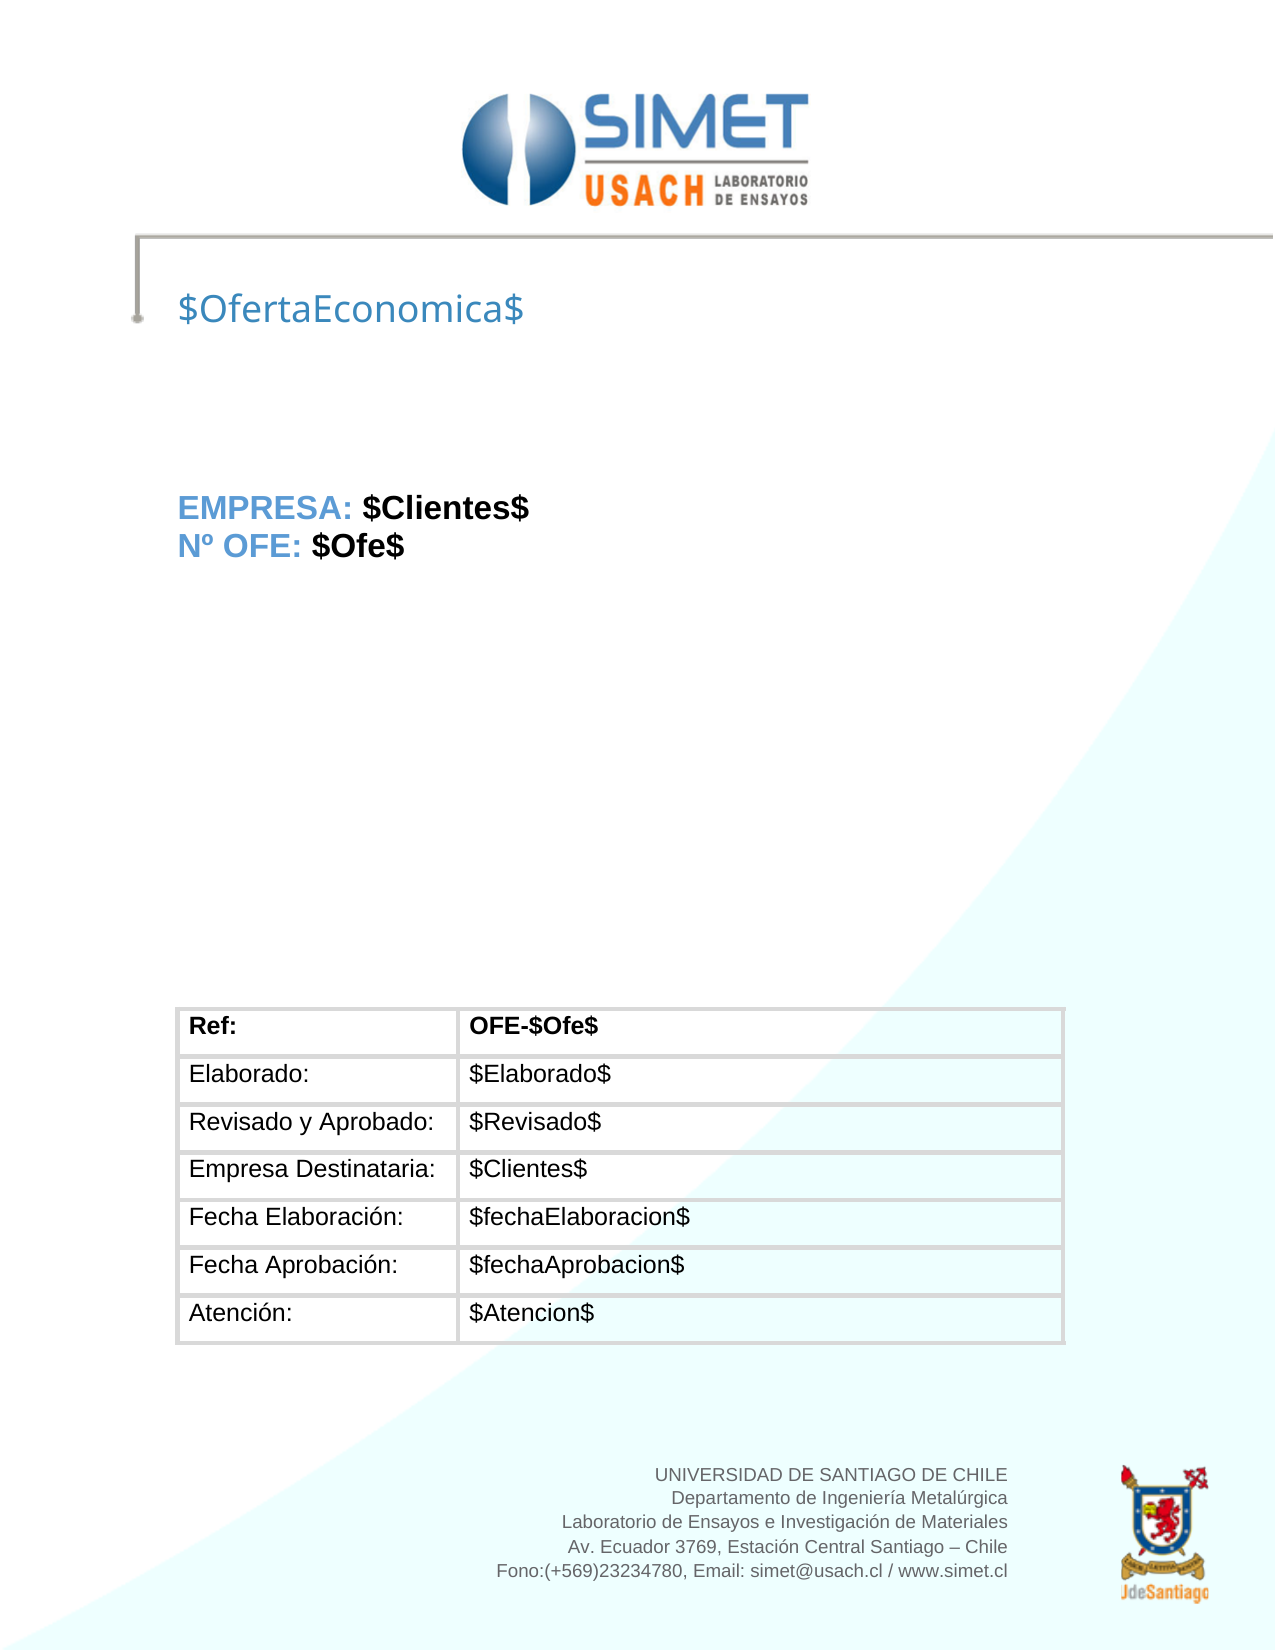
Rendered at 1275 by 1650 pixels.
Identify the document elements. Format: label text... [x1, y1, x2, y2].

table_cell $Elaborado$ [460, 1059, 1061, 1102]
text $OfertaEconomica$ [177, 282, 1063, 333]
table_cell Elaborado: [180, 1059, 456, 1102]
table_cell Revisado y Aprobado: [180, 1107, 456, 1150]
table_cell Empresa Destinataria: [180, 1155, 456, 1197]
table_cell $Clientes$ [460, 1155, 1061, 1197]
table_cell Fecha Aprobación: [180, 1250, 456, 1293]
table_cell $Revisado$ [460, 1107, 1061, 1150]
table_cell Atención: [180, 1298, 456, 1341]
text Nº OFE: $Ofe$ [177, 526, 1063, 565]
table_header OFE-$Ofe$ [460, 1011, 1061, 1054]
text EMPRESA: $Clientes$ [177, 488, 1063, 526]
picture [1118, 1464, 1207, 1603]
table_cell Fecha Elaboración: [180, 1202, 456, 1245]
table_cell $Atencion$ [460, 1298, 1061, 1341]
table_header Ref: [180, 1011, 456, 1054]
picture [447, 73, 828, 225]
picture [127, 226, 1273, 329]
table_cell $fechaAprobacion$ [460, 1250, 1061, 1293]
table_cell $fechaElaboracion$ [460, 1202, 1061, 1245]
